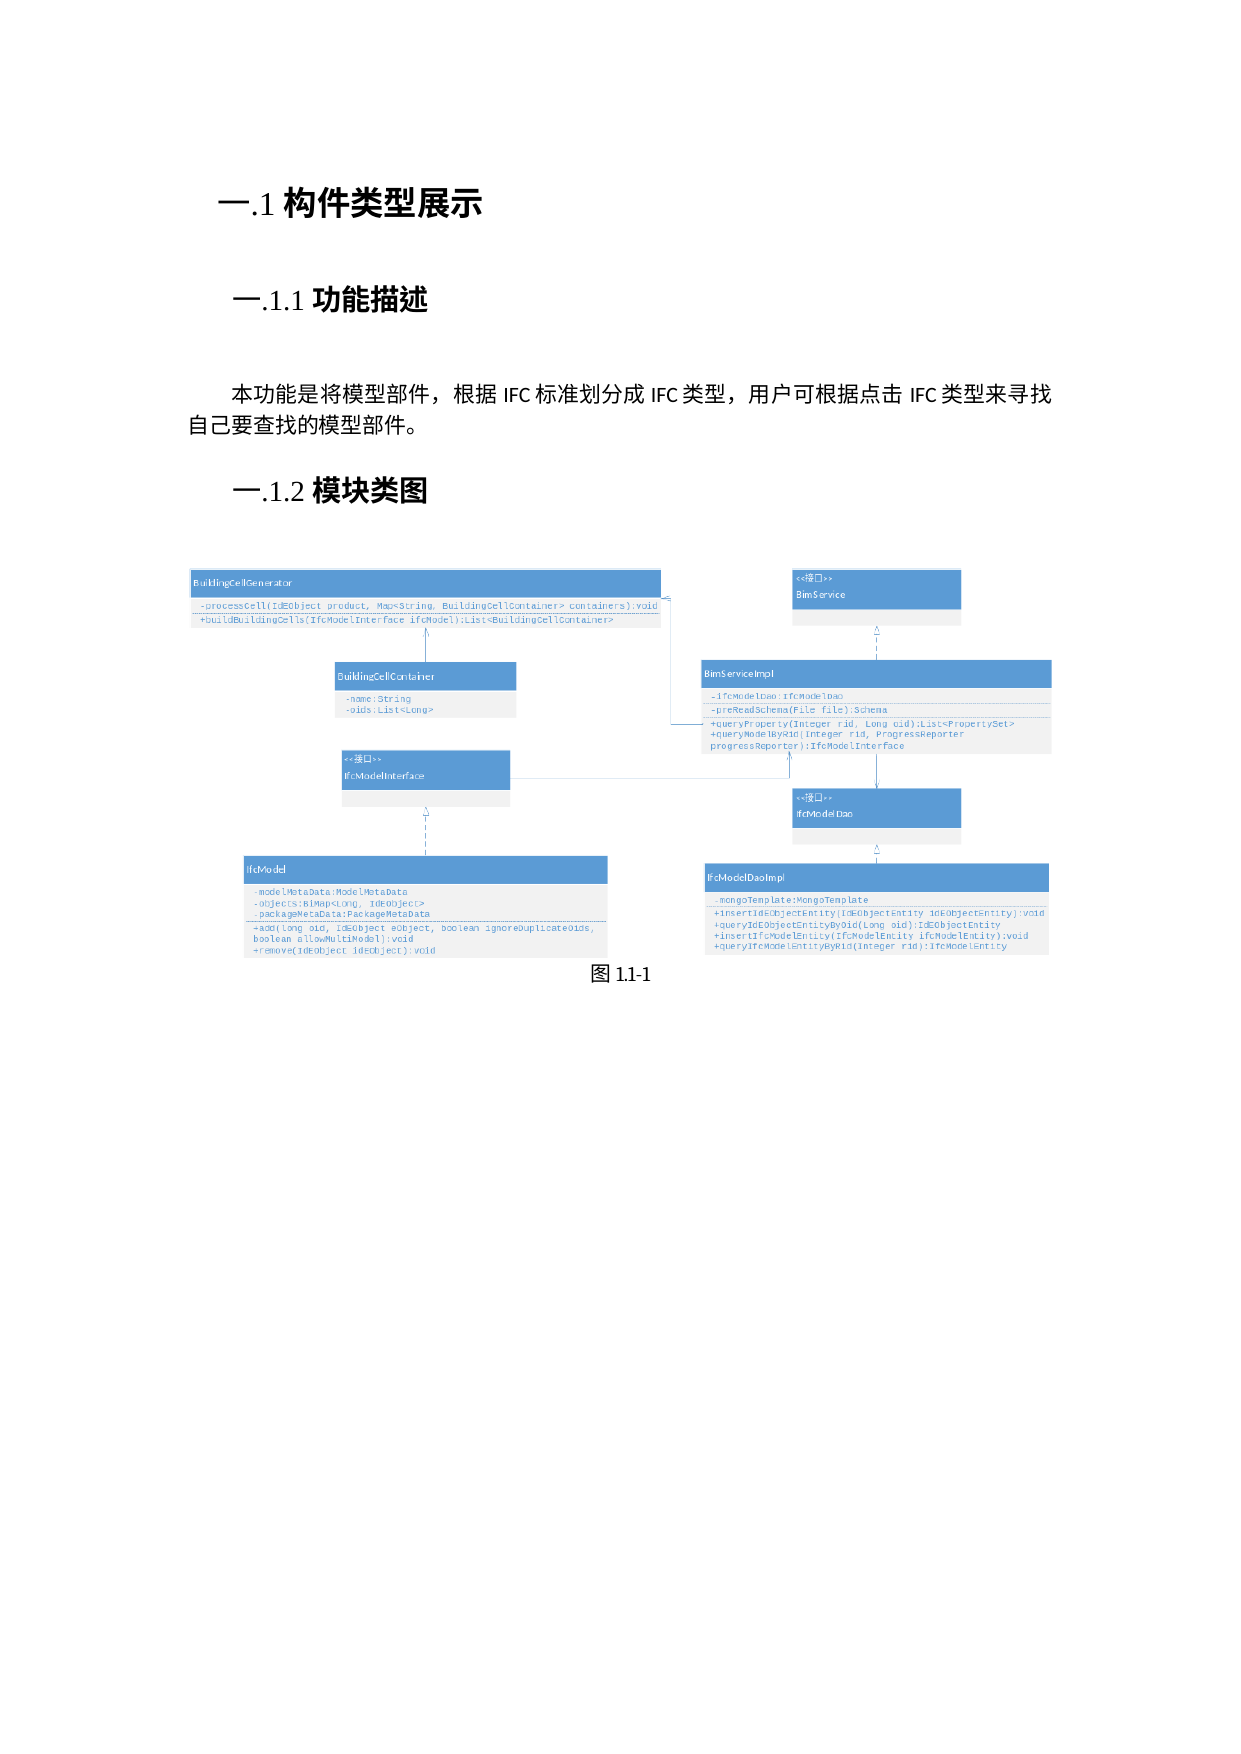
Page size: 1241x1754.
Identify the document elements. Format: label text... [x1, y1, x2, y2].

subtitle 功能描述 [232, 276, 1053, 319]
subtitle 构件类型展示 [217, 177, 1053, 225]
text 本功能是将模型部件，根据IFC标准划分成IFC类型，用户可根据点击IFC类型来寻找自己要查找的模型部件。 [187, 377, 1053, 440]
subtitle 模块类图 [232, 467, 1053, 510]
